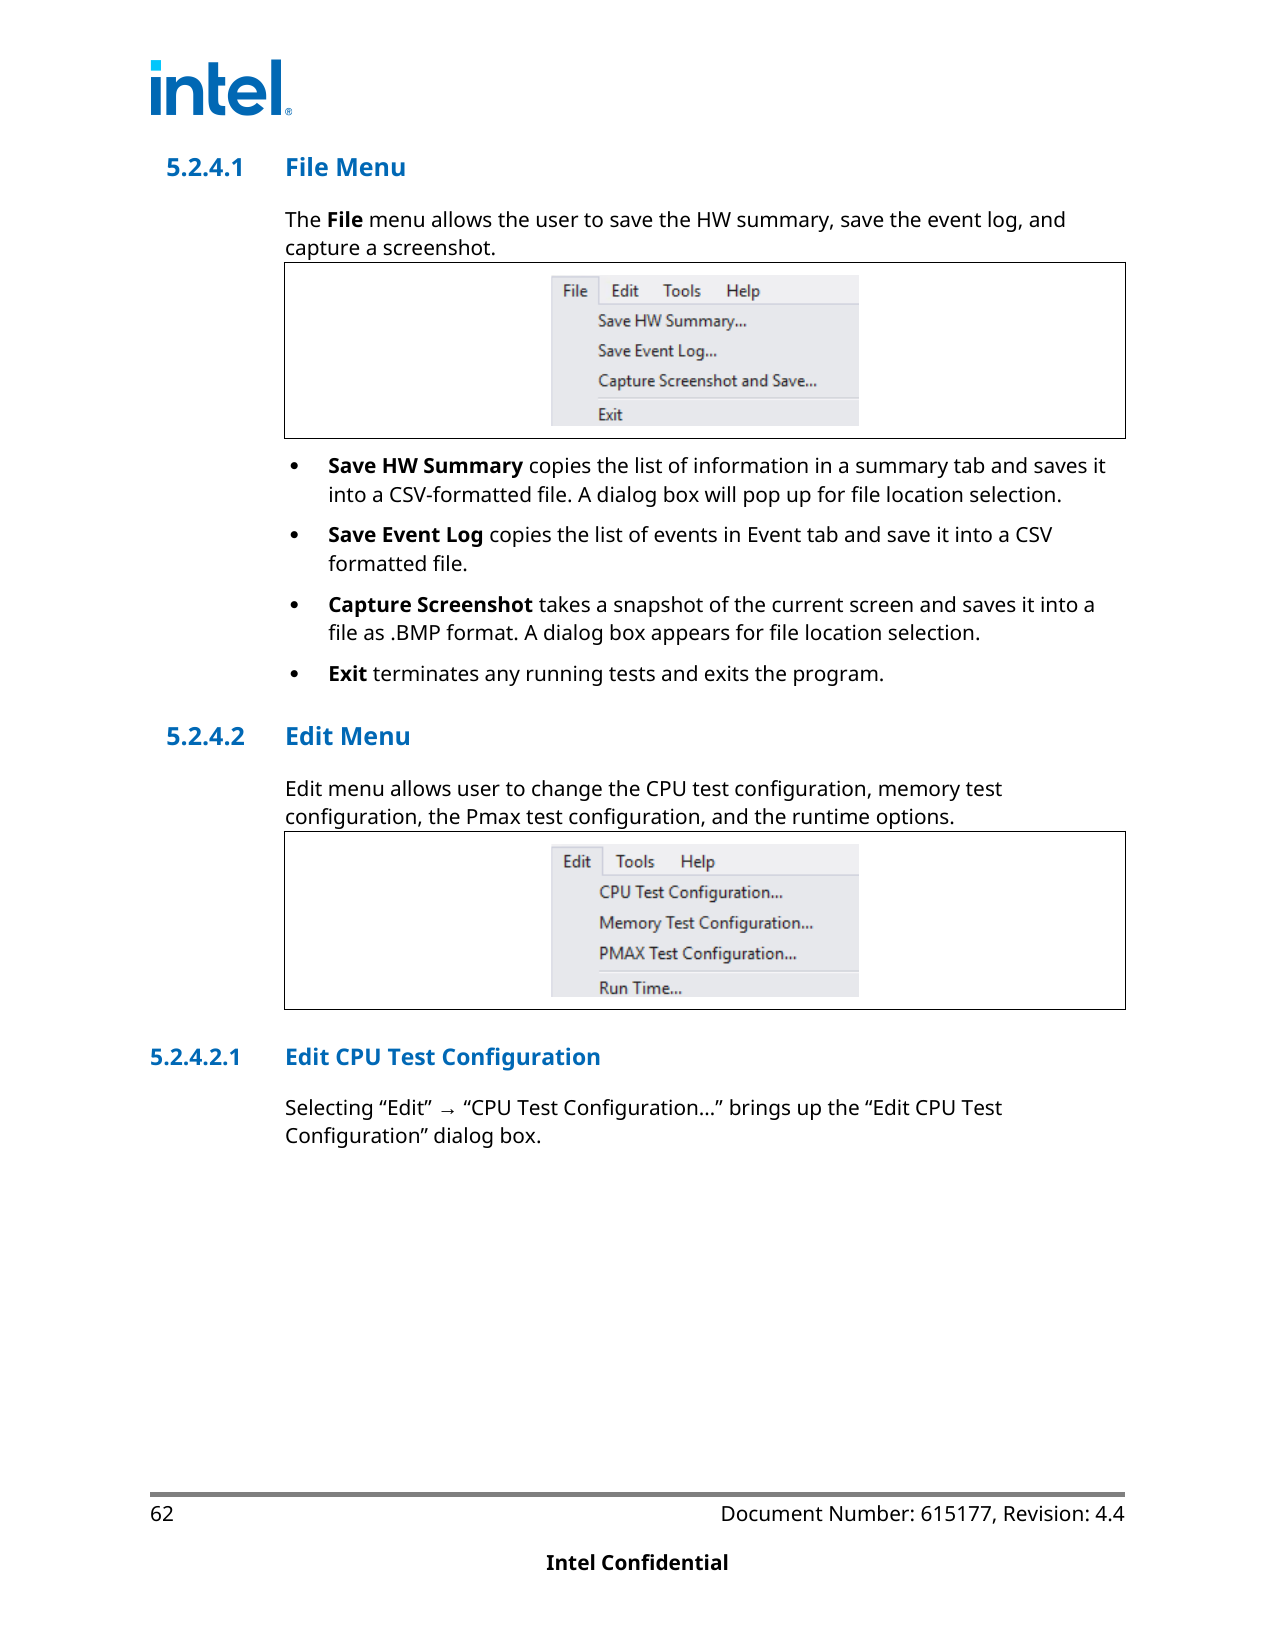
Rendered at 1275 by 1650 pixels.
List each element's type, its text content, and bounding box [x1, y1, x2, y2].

text Selecting “Edit” → “CPU Test Configuration…” brings up the “Edit CPU Test Configuration” dialog box. [285, 1093, 1125, 1150]
picture [150, 58, 293, 117]
subtitle Edit Menu [166, 719, 1125, 753]
text Capture Screenshot takes a snapshot of the current screen and saves it into a file as .BMP format. A dialog box appears for file location selection. [291, 590, 1125, 647]
text Exit terminates any running tests and exits the program. [291, 659, 1125, 688]
text Save HW Summary copies the list of information in a summary tab and saves it into a CSV-formatted file. A dialog box will pop up for file location selection. [291, 451, 1125, 508]
text Edit menu allows user to change the CPU test configuration, memory test configuration, the Pmax test configuration, and the runtime options. [285, 774, 1125, 831]
text The File menu allows the user to save the HW summary, save the event log, and capture a screenshot. [285, 205, 1125, 262]
picture [551, 844, 859, 997]
subtitle File Menu [166, 150, 1125, 184]
text Save Event Log copies the list of events in Event tab and save it into a CSV formatted file. [291, 521, 1125, 577]
subtitle Edit CPU Test Configuration [150, 1041, 1125, 1072]
picture [551, 275, 859, 426]
